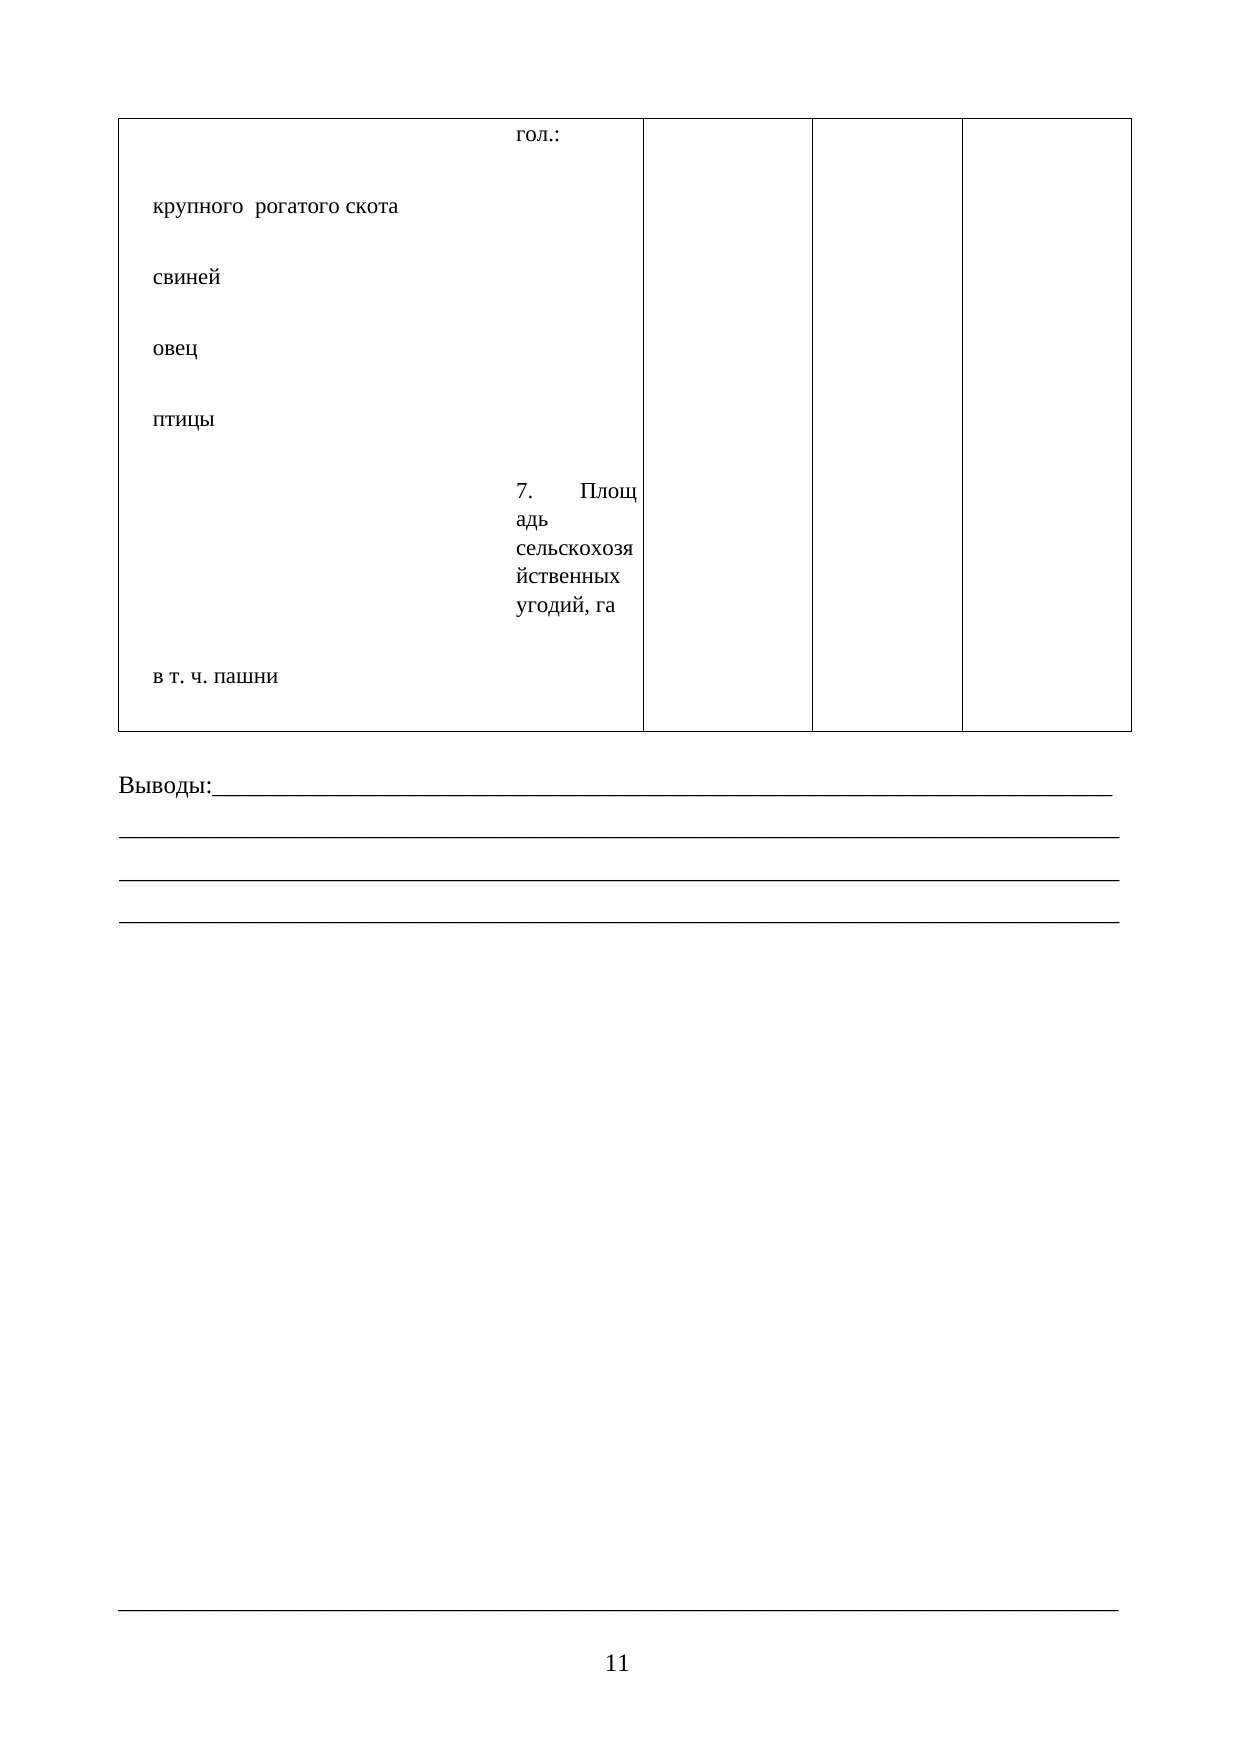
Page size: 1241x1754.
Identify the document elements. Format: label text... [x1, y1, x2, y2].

table_cell [813, 119, 962, 731]
table_cell [644, 119, 812, 731]
table_cell [963, 119, 1131, 731]
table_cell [119, 119, 643, 731]
text Выводы:________________________________________________________________________ ________________________________________________________________________________ ________________________________________________________________________________ ________________________________________________________________________________ [118, 770, 1124, 926]
